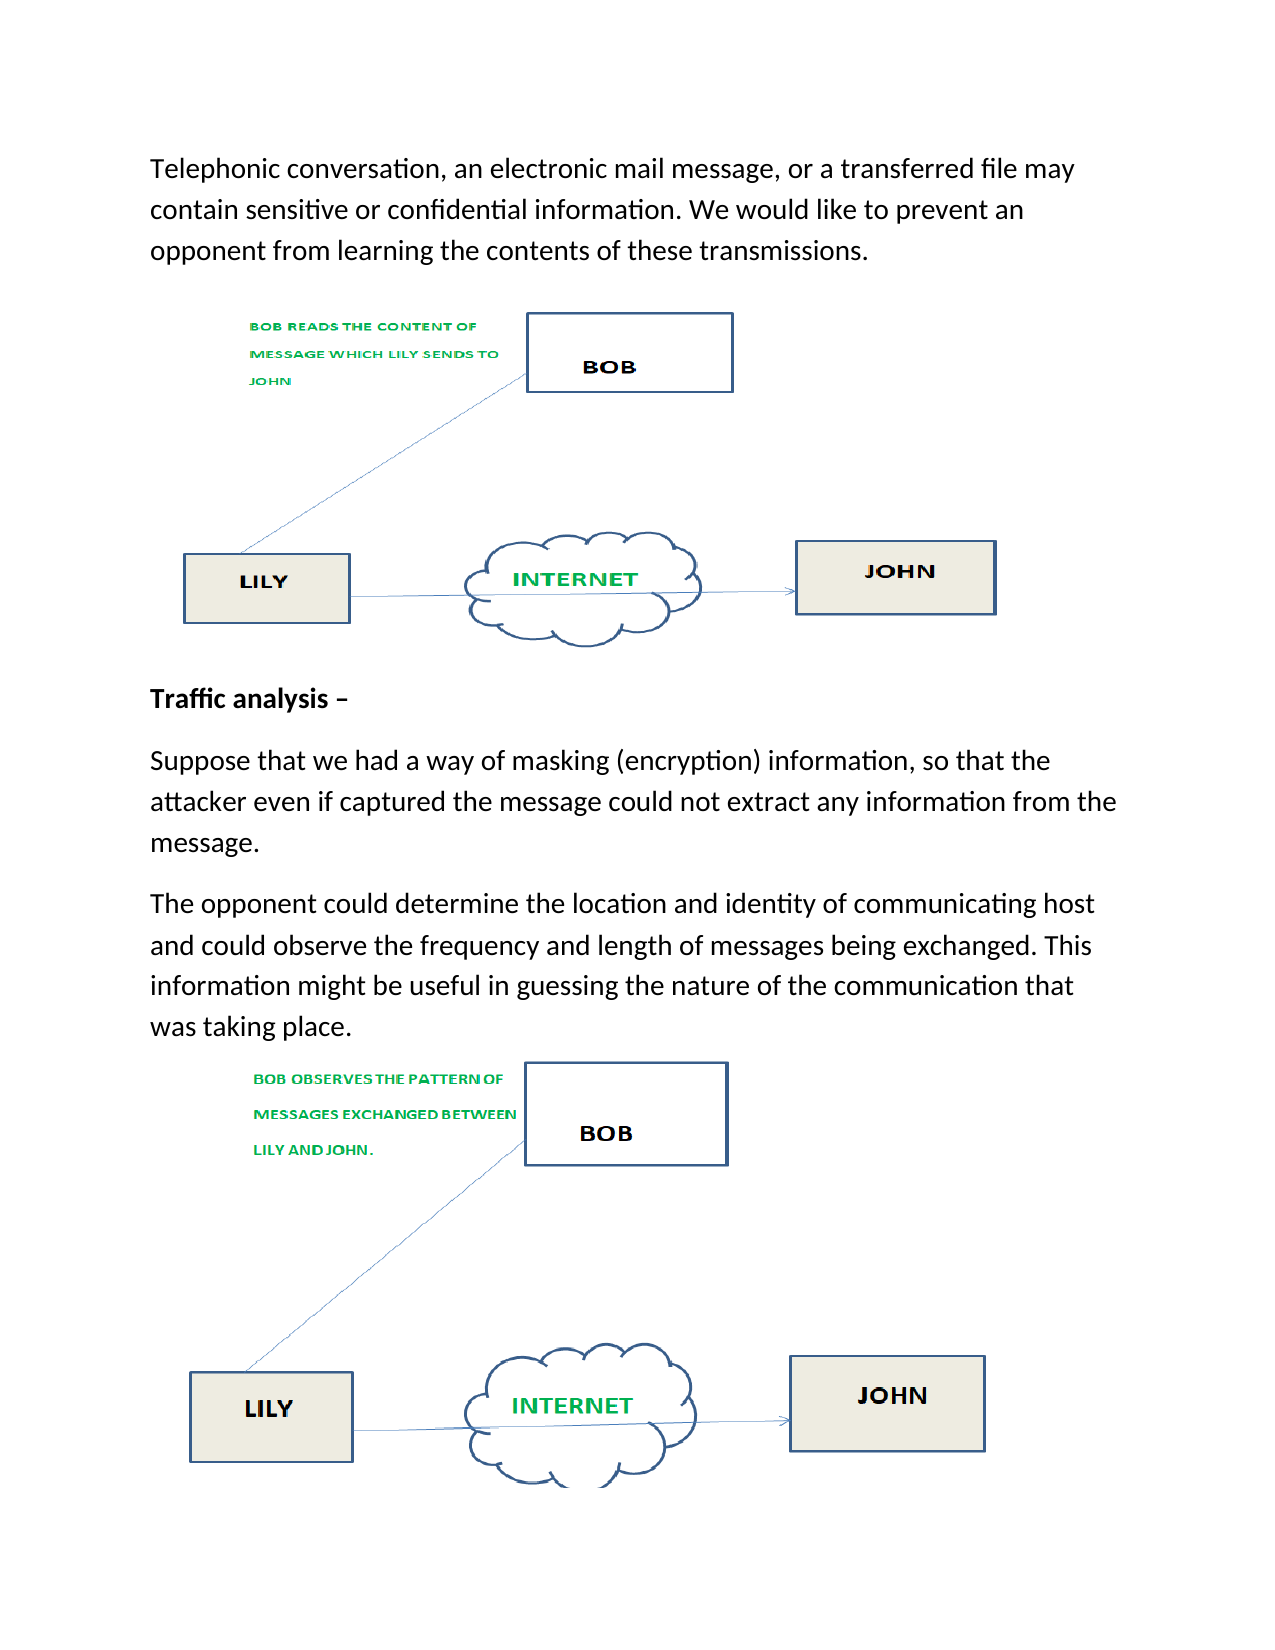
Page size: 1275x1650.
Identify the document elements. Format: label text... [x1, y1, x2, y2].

text Suppose that we had a way of masking (encryption) information, so that the attacker even if captured the message could not extract any information from the message. [150, 742, 1125, 859]
text Telephonic conversation, an electronic mail message, or a transferred file may contain sensitive or confidential information. We would like to prevent an opponent from learning the contents of these transmissions. [150, 150, 1125, 267]
text Traffic analysis – [150, 680, 1125, 716]
picture [150, 1048, 1084, 1488]
picture [150, 293, 1050, 656]
